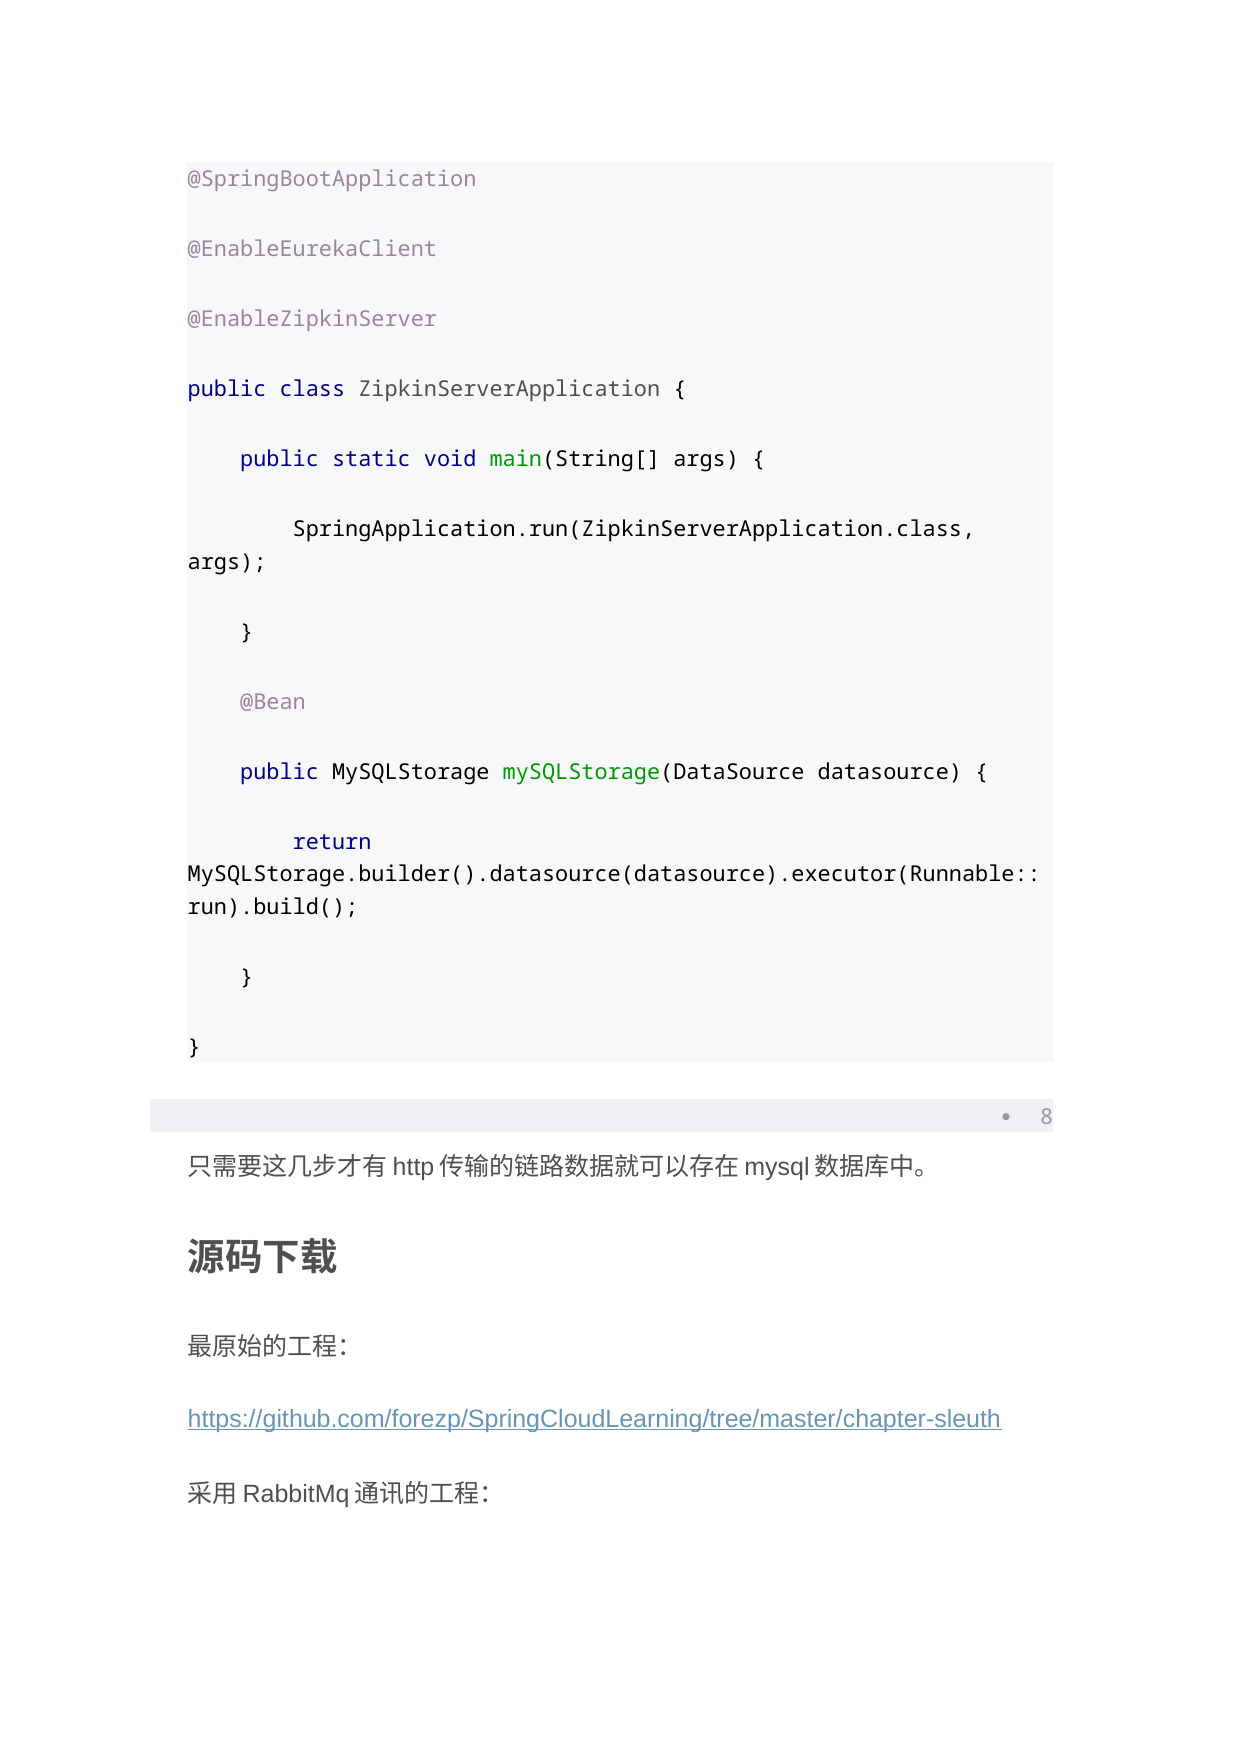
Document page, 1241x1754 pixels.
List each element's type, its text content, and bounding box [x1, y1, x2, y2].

text 采用RabbitMq通讯的工程： [187, 1459, 1053, 1524]
text https://github.com/forezp/SpringCloudLearning/tree/master/chapter-sleuth [187, 1402, 1053, 1434]
text @EnableEurekaClient [187, 232, 1053, 264]
text 只需要这几步才有http传输的链路数据就可以存在mysql数据库中。 [187, 1132, 1053, 1197]
text } [187, 614, 1053, 647]
text public MySQLStorage mySQLStorage(DataSource datasource) { [187, 754, 1053, 787]
text 最原始的工程： [187, 1312, 1053, 1377]
text } [187, 1029, 1053, 1062]
text 源码下载 [187, 1222, 1053, 1287]
text public class ZipkinServerApplication { [187, 372, 1053, 404]
list 8 [150, 1099, 1053, 1132]
text SpringApplication.run(ZipkinServerApplication.class, args); [187, 512, 1053, 577]
text } [187, 959, 1053, 992]
text return MySQLStorage.builder().datasource(datasource).executor(Runnable::run).build(); [187, 824, 1053, 922]
text public static void main(String[] args) { [187, 442, 1053, 474]
text @Bean [187, 684, 1053, 717]
text @SpringBootApplication [187, 162, 1053, 194]
text @EnableZipkinServer [187, 302, 1053, 334]
